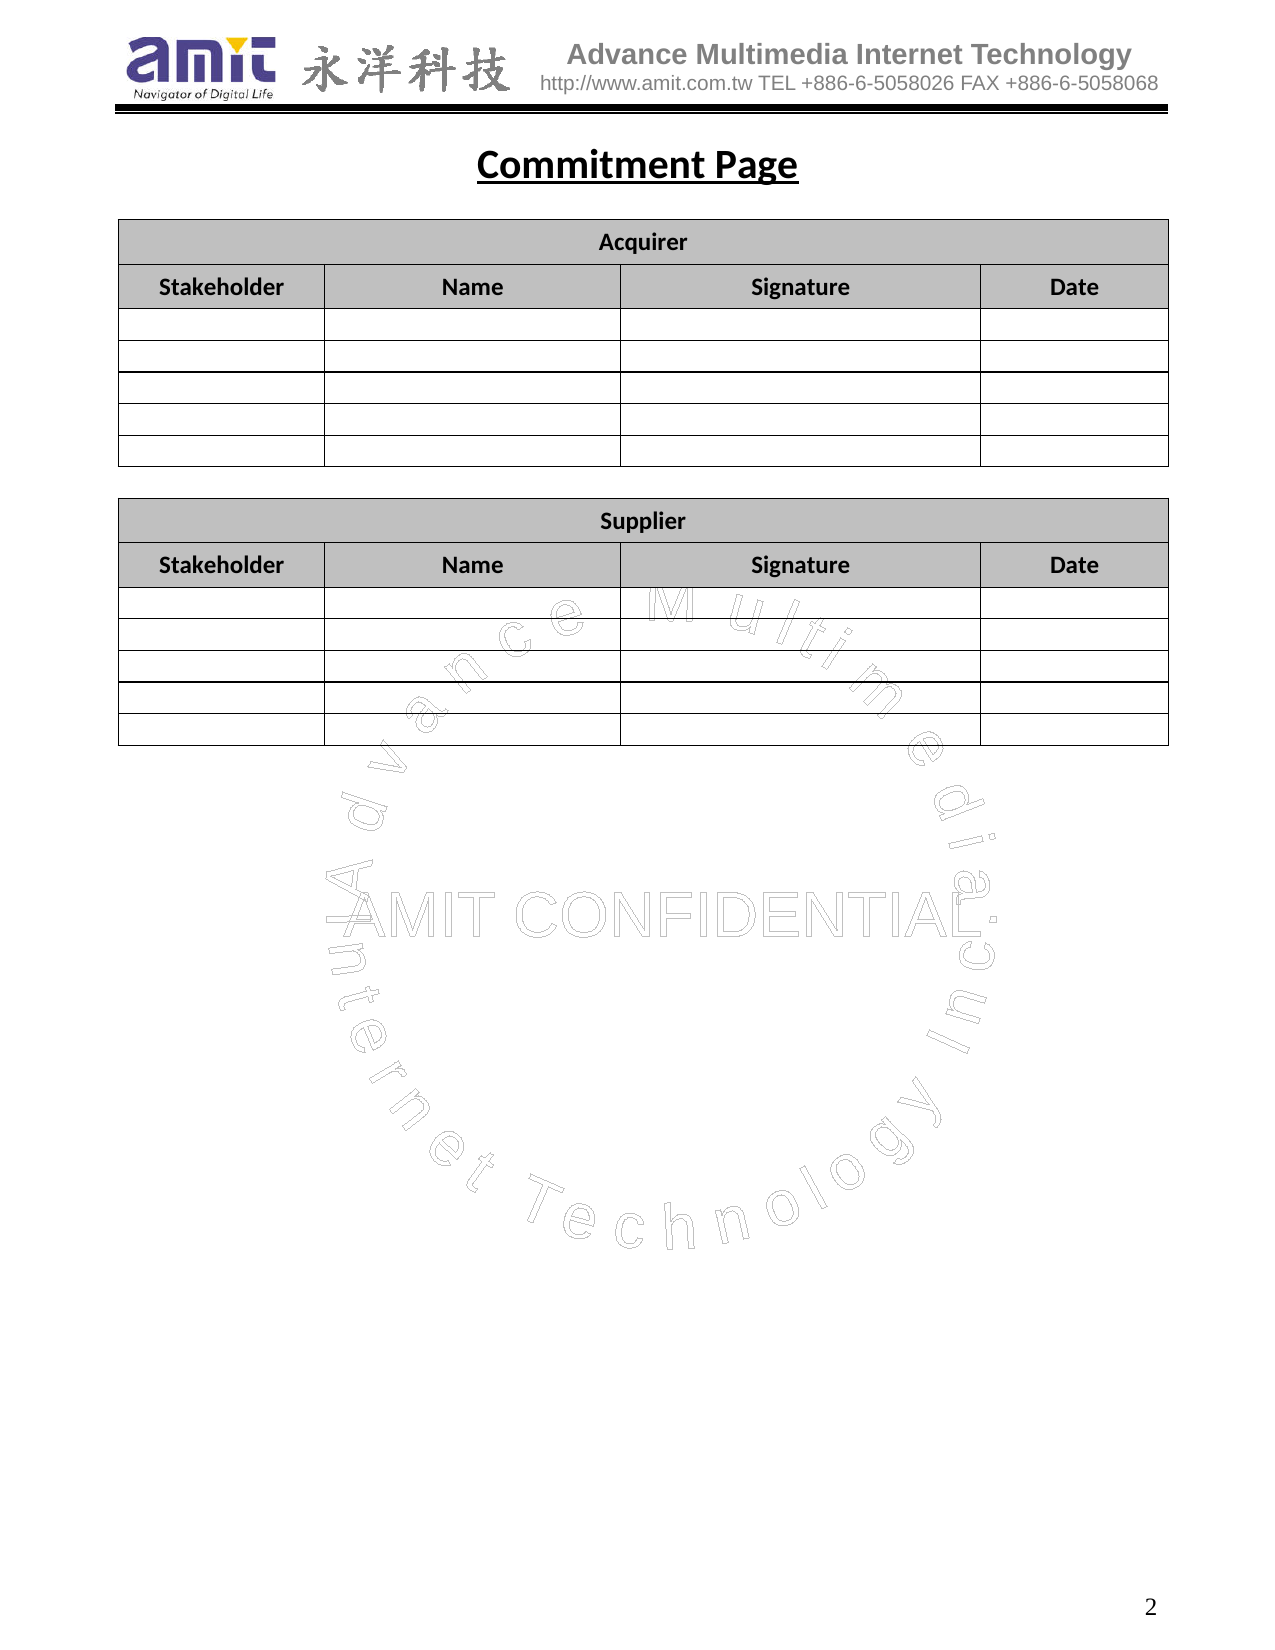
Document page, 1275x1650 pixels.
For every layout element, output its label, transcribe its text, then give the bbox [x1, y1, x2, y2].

picture [289, 37, 523, 100]
table_cell Stakeholder [119, 543, 324, 587]
table_cell [119, 373, 324, 403]
table_cell [325, 341, 620, 371]
table_cell Name [325, 543, 620, 587]
table_cell [621, 436, 980, 466]
table_cell [621, 341, 980, 371]
table_cell [325, 651, 620, 681]
table_cell [325, 404, 620, 434]
table_cell [981, 309, 1168, 340]
table_cell [621, 619, 980, 650]
table_header Supplier [119, 499, 1168, 542]
table_cell [981, 436, 1168, 466]
table_cell [119, 341, 324, 371]
table_cell [119, 619, 324, 650]
table_cell [621, 651, 980, 681]
table_cell [119, 683, 324, 713]
table_cell Date [981, 543, 1168, 587]
table_cell [621, 309, 980, 340]
table_cell [621, 404, 980, 434]
table_cell [325, 436, 620, 466]
table_cell [981, 619, 1168, 650]
table_cell [119, 436, 324, 466]
table_cell Signature [621, 543, 980, 587]
table_cell [325, 714, 620, 744]
table_cell Signature [621, 265, 980, 308]
table_cell [119, 651, 324, 681]
subtitle Commitment Page [118, 138, 1157, 188]
table_cell [325, 683, 620, 713]
table_cell [119, 588, 324, 618]
table_cell Stakeholder [119, 265, 324, 308]
table_cell [119, 714, 324, 744]
table_cell [981, 714, 1168, 744]
table_cell Name [325, 265, 620, 308]
picture [126, 37, 276, 101]
table_cell [981, 651, 1168, 681]
table_cell [325, 619, 620, 650]
table_cell [325, 373, 620, 403]
table_cell [621, 683, 980, 713]
table_cell [981, 373, 1168, 403]
table_cell [119, 404, 324, 434]
table_cell [981, 341, 1168, 371]
table_cell [325, 588, 620, 618]
table_cell [325, 309, 620, 340]
table_cell [621, 714, 980, 744]
table_cell [621, 588, 980, 618]
table_cell [621, 373, 980, 403]
table_header Acquirer [119, 220, 1168, 264]
table_cell [981, 588, 1168, 618]
table_cell [119, 309, 324, 340]
table_cell Date [981, 265, 1168, 308]
table_cell [981, 404, 1168, 434]
table_cell [981, 683, 1168, 713]
